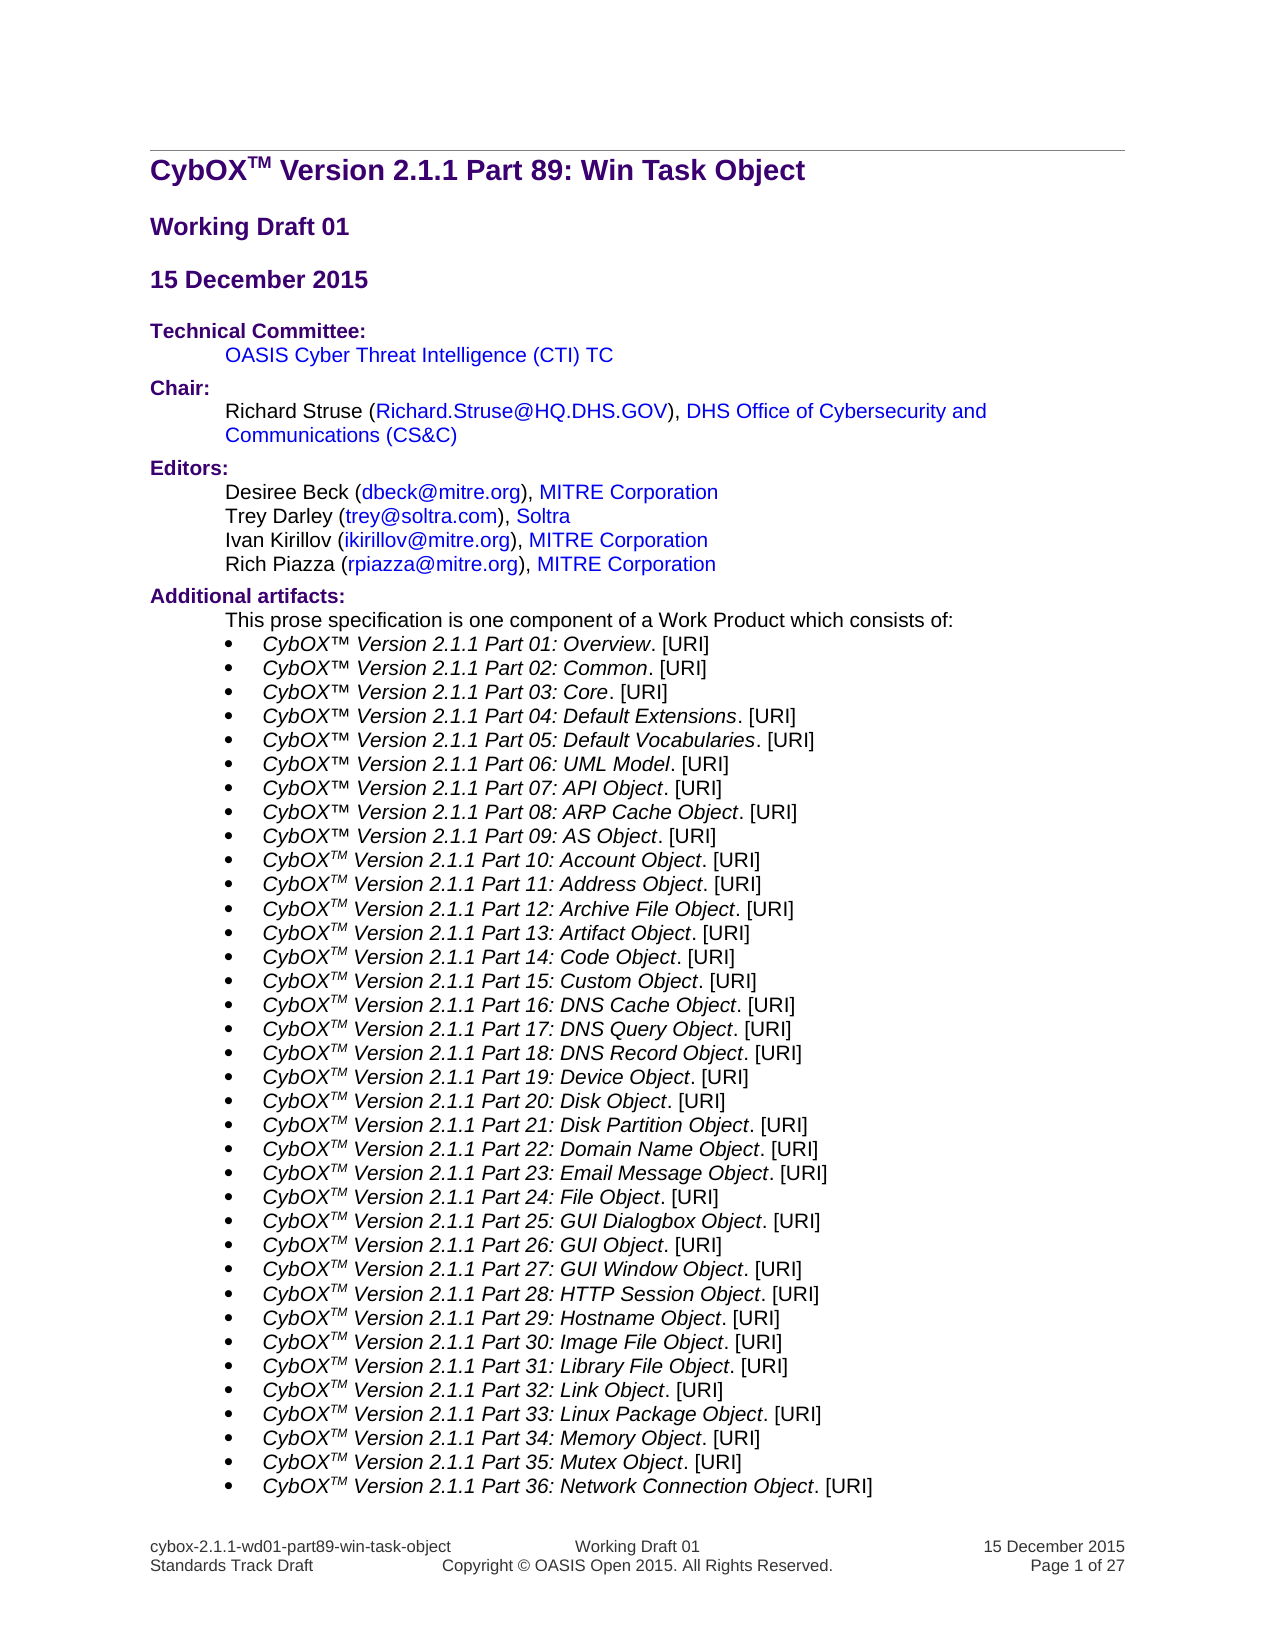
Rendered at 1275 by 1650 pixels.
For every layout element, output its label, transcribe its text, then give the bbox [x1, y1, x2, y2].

title Editors: [150, 456, 1125, 479]
title Additional artifacts: [150, 584, 1125, 608]
list CybOX™ Version 2.1.1 Part 07: API Object. [URI] [225, 776, 1125, 800]
title CybOXTM Version 2.1.1 Part 89: Win Task Object [150, 151, 1125, 187]
list CybOXTM Version 2.1.1 Part 30: Image File Object. [URI] [225, 1329, 1125, 1353]
list CybOXTM Version 2.1.1 Part 24: File Object. [URI] [225, 1185, 1125, 1209]
title Chair: [150, 375, 1125, 399]
list CybOX™ Version 2.1.1 Part 08: ARP Cache Object. [URI] [225, 800, 1125, 824]
list CybOXTM Version 2.1.1 Part 19: Device Object. [URI] [225, 1065, 1125, 1089]
list CybOXTM Version 2.1.1 Part 34: Memory Object. [URI] [225, 1426, 1125, 1450]
list CybOXTM Version 2.1.1 Part 31: Library File Object. [URI] [225, 1353, 1125, 1378]
title OASIS Cyber Threat Intelligence (CTI) TC [225, 343, 1125, 367]
list CybOXTM Version 2.1.1 Part 13: Artifact Object. [URI] [225, 920, 1125, 944]
list CybOXTM Version 2.1.1 Part 11: Address Object. [URI] [225, 872, 1125, 896]
list CybOXTM Version 2.1.1 Part 20: Disk Object. [URI] [225, 1089, 1125, 1113]
list CybOX™ Version 2.1.1 Part 01: Overview. [URI] [225, 632, 1125, 656]
list CybOXTM Version 2.1.1 Part 22: Domain Name Object. [URI] [225, 1137, 1125, 1161]
list CybOXTM Version 2.1.1 Part 26: GUI Object. [URI] [225, 1233, 1125, 1257]
text This prose specification is one component of a Work Product which consists of: [225, 608, 1125, 632]
list CybOXTM Version 2.1.1 Part 12: Archive File Object. [URI] [225, 896, 1125, 920]
list CybOX™ Version 2.1.1 Part 04: Default Extensions. [URI] [225, 704, 1125, 728]
text Ivan Kirillov (ikirillov@mitre.org), MITRE Corporation [225, 527, 1125, 551]
text Rich Piazza (rpiazza@mitre.org), MITRE Corporation [225, 551, 1125, 575]
list CybOX™ Version 2.1.1 Part 03: Core. [URI] [225, 680, 1125, 704]
subtitle Working Draft 01 [150, 208, 1125, 240]
list CybOXTM Version 2.1.1 Part 21: Disk Partition Object. [URI] [225, 1113, 1125, 1137]
subtitle 15 December 2015 [150, 262, 1125, 294]
title Technical Committee: [150, 319, 1125, 343]
list CybOXTM Version 2.1.1 Part 35: Mutex Object. [URI] [225, 1450, 1125, 1474]
text Richard Struse (Richard.Struse@HQ.DHS.GOV), DHS Office of Cybersecurity and Communications (CS&C) [225, 399, 1125, 447]
list CybOX™ Version 2.1.1 Part 05: Default Vocabularies. [URI] [225, 728, 1125, 752]
list CybOXTM Version 2.1.1 Part 25: GUI Dialogbox Object. [URI] [225, 1209, 1125, 1233]
list CybOX™ Version 2.1.1 Part 02: Common. [URI] [225, 656, 1125, 680]
list CybOXTM Version 2.1.1 Part 14: Code Object. [URI] [225, 944, 1125, 968]
list CybOXTM Version 2.1.1 Part 29: Hostname Object. [URI] [225, 1305, 1125, 1329]
list CybOXTM Version 2.1.1 Part 27: GUI Window Object. [URI] [225, 1257, 1125, 1281]
list CybOXTM Version 2.1.1 Part 28: HTTP Session Object. [URI] [225, 1281, 1125, 1305]
list CybOXTM Version 2.1.1 Part 18: DNS Record Object. [URI] [225, 1041, 1125, 1065]
list CybOXTM Version 2.1.1 Part 23: Email Message Object. [URI] [225, 1161, 1125, 1185]
list CybOXTM Version 2.1.1 Part 33: Linux Package Object. [URI] [225, 1402, 1125, 1426]
list CybOXTM Version 2.1.1 Part 36: Network Connection Object. [URI] [225, 1474, 1125, 1498]
text Desiree Beck (dbeck@mitre.org), MITRE Corporation [225, 479, 1125, 503]
list CybOXTM Version 2.1.1 Part 32: Link Object. [URI] [225, 1378, 1125, 1402]
list CybOXTM Version 2.1.1 Part 15: Custom Object. [URI] [225, 968, 1125, 993]
list CybOX™ Version 2.1.1 Part 09: AS Object. [URI] [225, 824, 1125, 848]
list CybOX™ Version 2.1.1 Part 06: UML Model. [URI] [225, 752, 1125, 776]
list CybOXTM Version 2.1.1 Part 17: DNS Query Object. [URI] [225, 1017, 1125, 1041]
text Trey Darley (trey@soltra.com), Soltra [225, 503, 1125, 527]
list CybOXTM Version 2.1.1 Part 16: DNS Cache Object. [URI] [225, 993, 1125, 1017]
list CybOXTM Version 2.1.1 Part 10: Account Object. [URI] [225, 848, 1125, 872]
